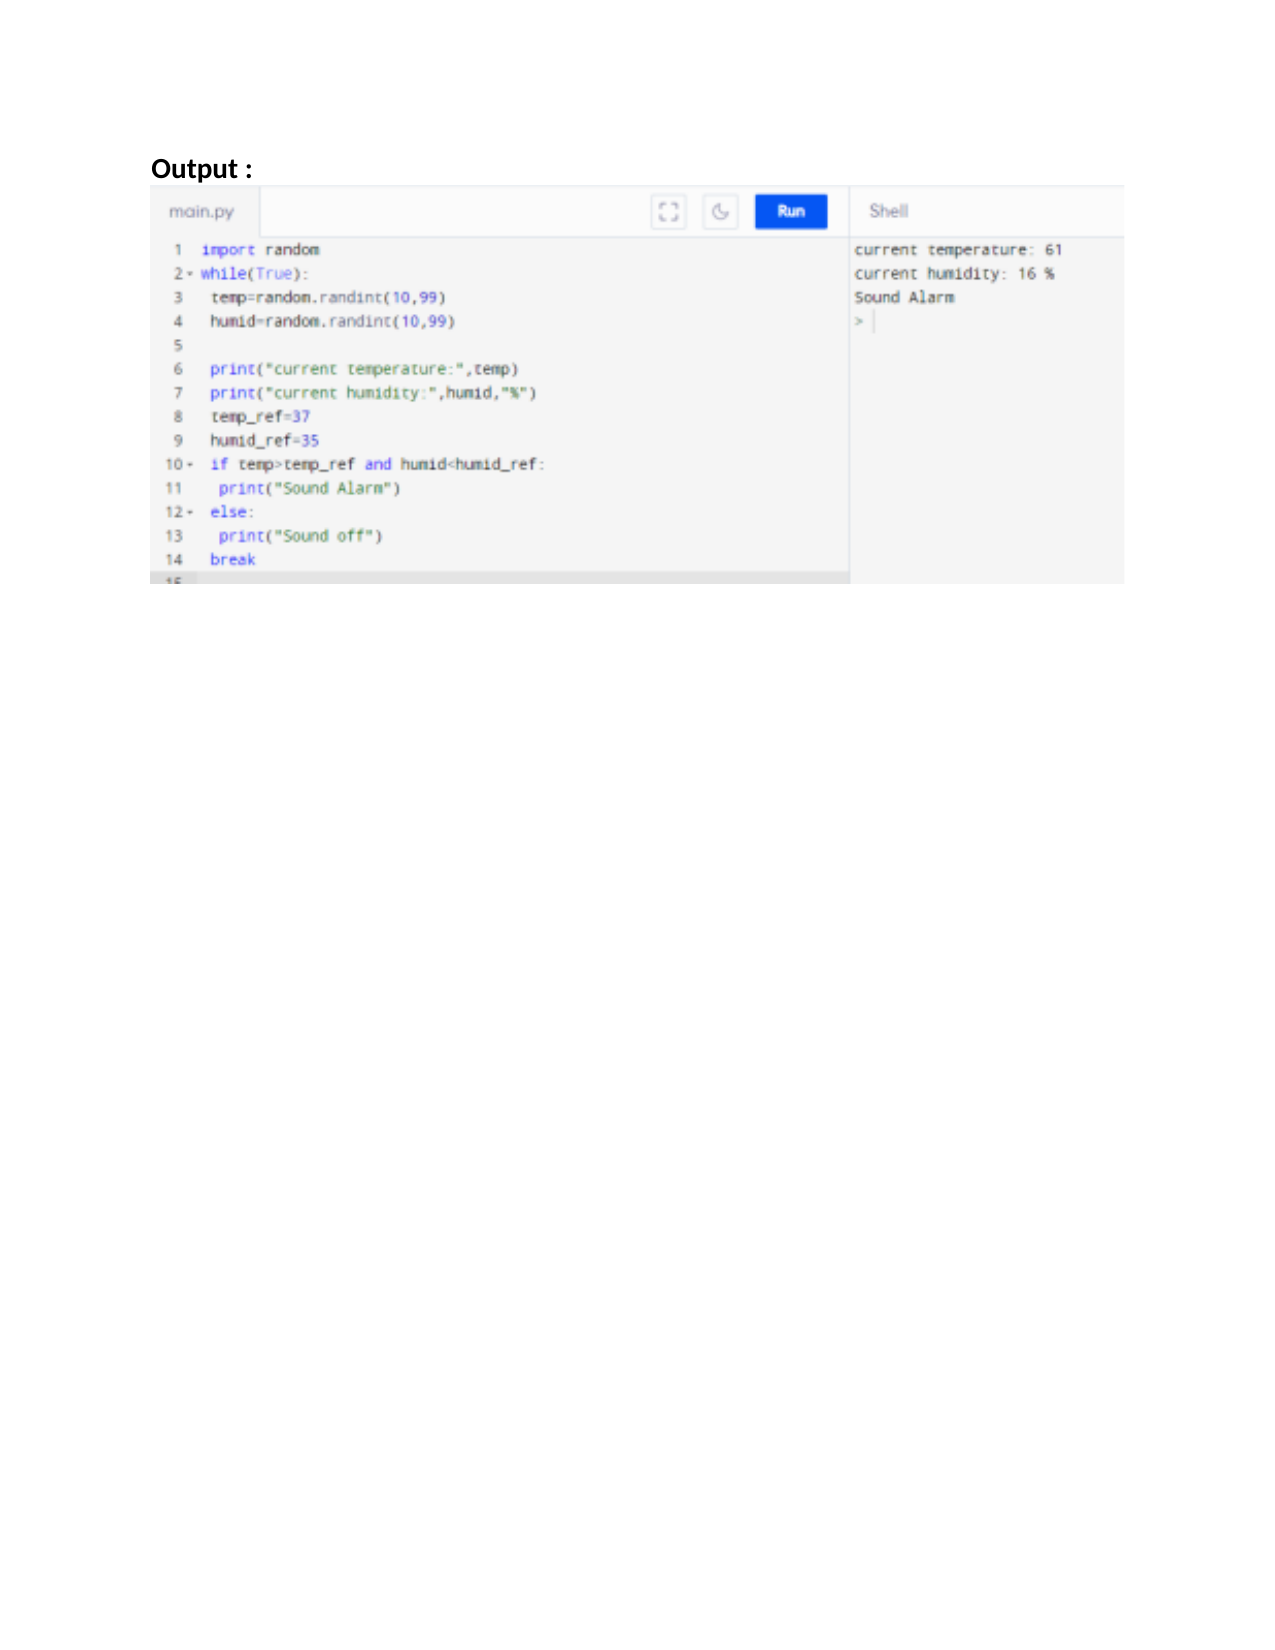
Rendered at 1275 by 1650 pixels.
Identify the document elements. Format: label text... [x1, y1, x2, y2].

picture [150, 185, 1125, 584]
text Output : [151, 150, 1125, 185]
